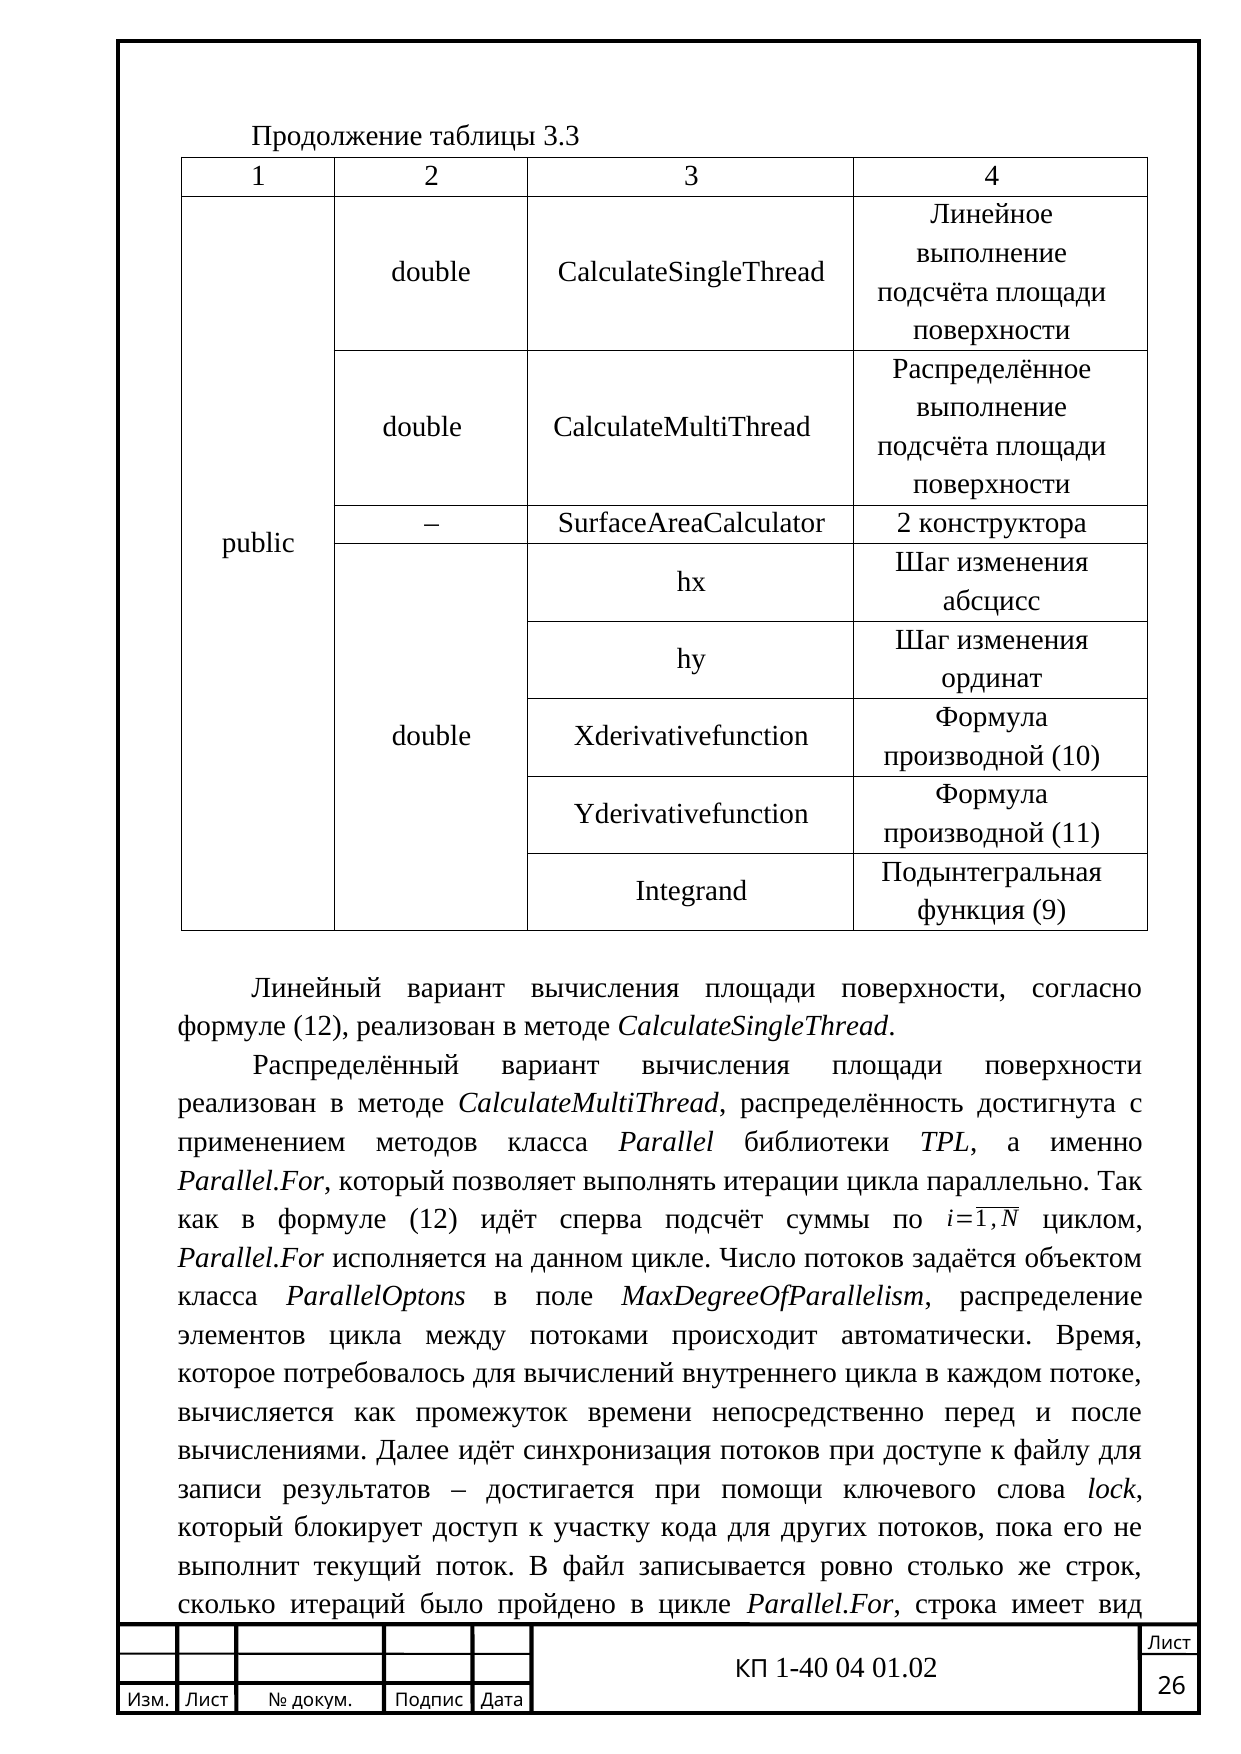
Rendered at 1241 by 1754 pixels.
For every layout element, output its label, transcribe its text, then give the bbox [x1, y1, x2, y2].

text Линейный вариант вычисления площади поверхности, согласно формуле (12), реализован в методе СalculateSingleThread. [177, 970, 1143, 1042]
table_cell hy [528, 622, 853, 698]
table_cell Xderivativefunction [528, 699, 853, 776]
table_cell Линейное выполнение подсчёта площади поверхности [854, 197, 1147, 350]
table_cell Шаг изменения абсцисс [854, 544, 1147, 621]
table_cell Формула производной (11) [854, 777, 1147, 853]
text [177, 1047, 1143, 1620]
table_header 1 [182, 158, 334, 196]
table_cell Подынтегральная функция (9) [854, 854, 1147, 930]
table_cell 2 конструктора [854, 506, 1147, 543]
table_cell Распределённое выполнение подсчёта площади поверхности [854, 351, 1147, 504]
table_cell Integrand [528, 854, 853, 930]
table_cell hx [528, 544, 853, 621]
table_header 2 [335, 158, 527, 196]
table_cell CalculateMultiThread [528, 351, 853, 504]
table_header 4 [854, 158, 1147, 196]
table_cell Формула производной (10) [854, 699, 1147, 776]
table_cell SurfaceAreaCalculator [528, 506, 853, 543]
table_cell double [335, 544, 527, 930]
table_cell – [335, 506, 527, 543]
table_cell СalculateSingleThread [528, 197, 853, 350]
table_cell Yderivativefunction [528, 777, 853, 853]
table_cell public [182, 197, 334, 930]
text Продолжение таблицы 3.3 [177, 118, 1134, 152]
table_cell Шаг изменения ординат [854, 622, 1147, 698]
table_cell double [335, 197, 527, 350]
table_cell double [335, 351, 527, 504]
table_header 3 [528, 158, 853, 196]
